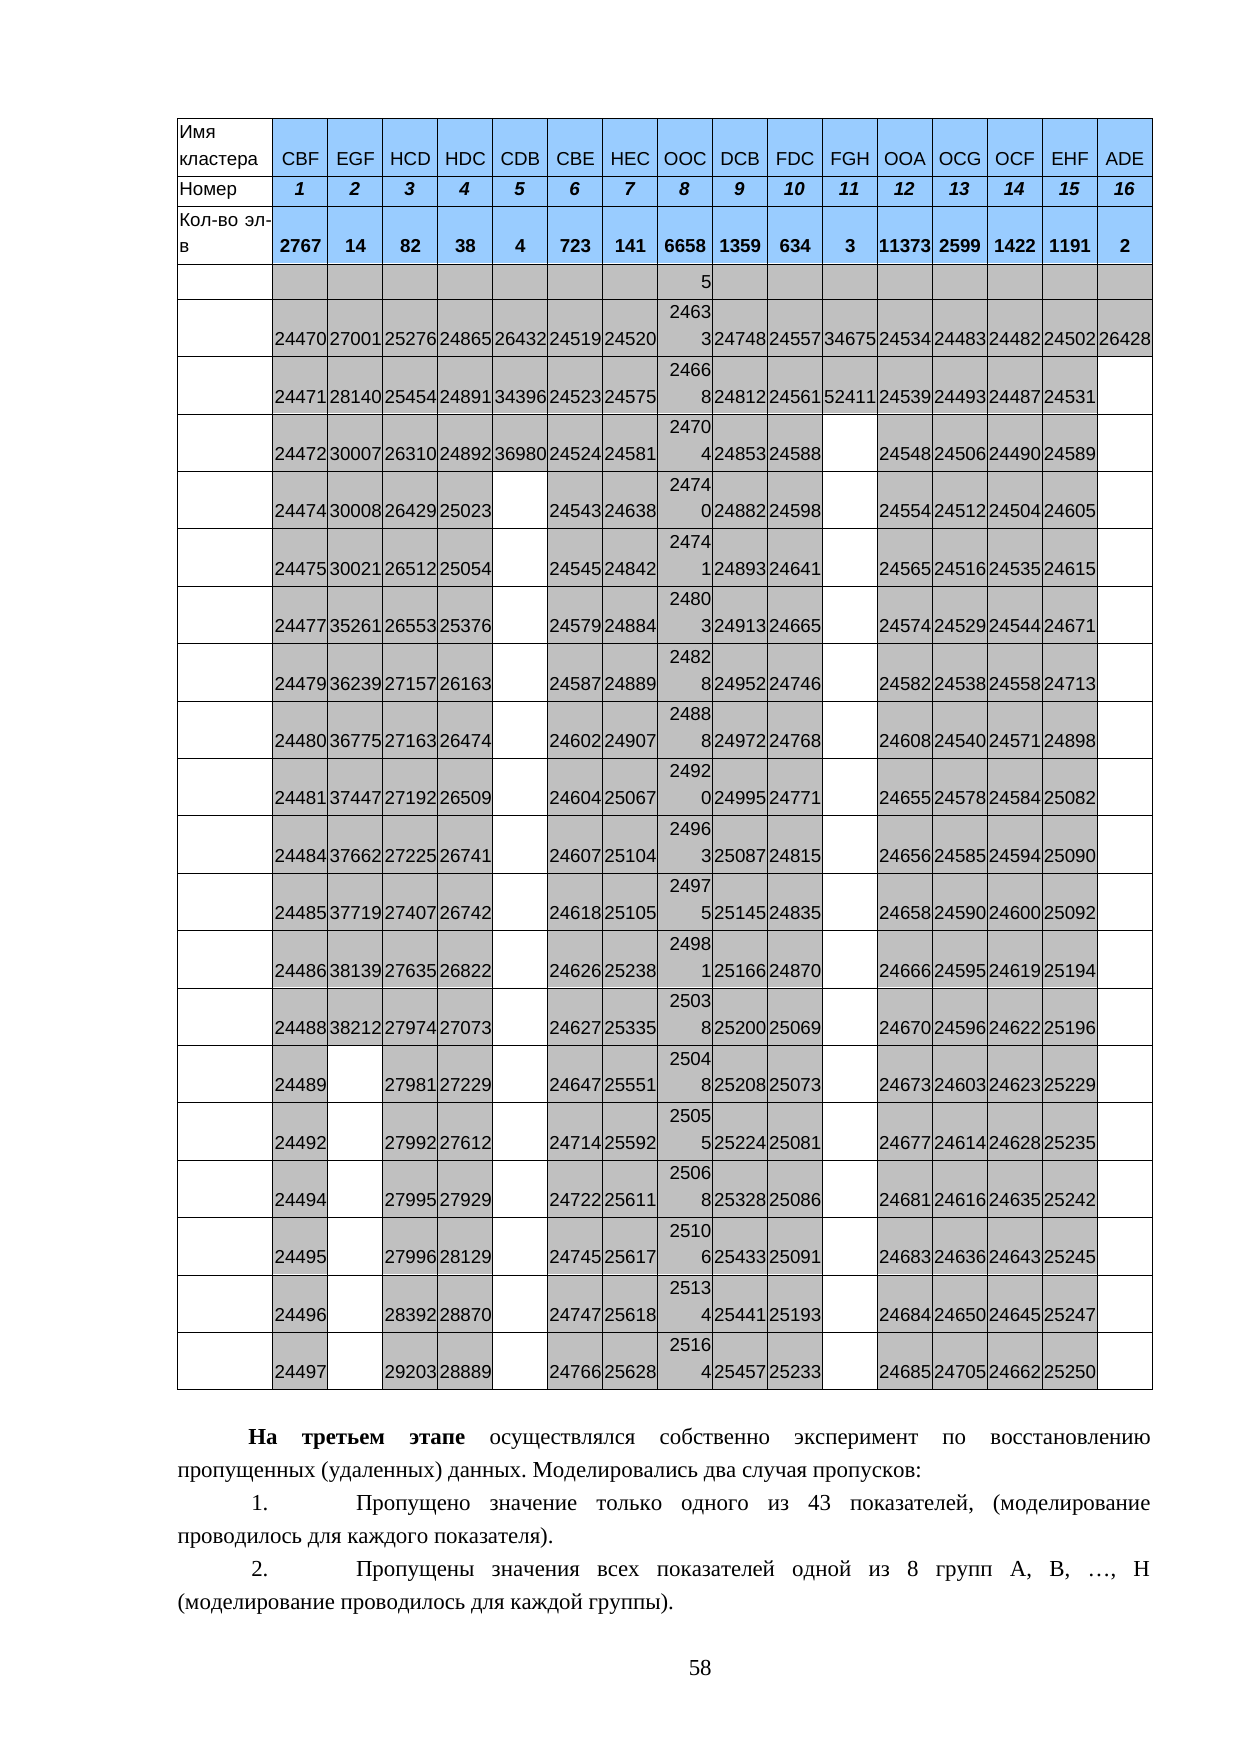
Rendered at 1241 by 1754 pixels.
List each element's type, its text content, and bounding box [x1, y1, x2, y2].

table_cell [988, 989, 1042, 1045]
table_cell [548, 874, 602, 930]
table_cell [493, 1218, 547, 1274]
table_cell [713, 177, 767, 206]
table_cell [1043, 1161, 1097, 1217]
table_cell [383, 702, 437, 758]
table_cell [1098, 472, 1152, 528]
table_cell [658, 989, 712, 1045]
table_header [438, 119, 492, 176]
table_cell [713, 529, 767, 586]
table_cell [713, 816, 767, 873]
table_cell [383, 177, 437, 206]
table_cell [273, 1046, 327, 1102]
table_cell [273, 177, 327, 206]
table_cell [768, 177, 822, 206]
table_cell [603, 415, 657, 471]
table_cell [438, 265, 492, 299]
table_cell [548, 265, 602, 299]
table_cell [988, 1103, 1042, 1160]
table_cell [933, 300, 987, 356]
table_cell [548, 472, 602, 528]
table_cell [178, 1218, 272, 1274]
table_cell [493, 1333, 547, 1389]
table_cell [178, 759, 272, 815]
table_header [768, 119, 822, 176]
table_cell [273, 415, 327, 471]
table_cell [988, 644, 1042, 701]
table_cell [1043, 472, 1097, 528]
text На третьем этапе осуществлялся собственно эксперимент по восстановлению пропущенных (удаленных) данных. Моделировались два случая пропусков: [177, 1423, 1152, 1482]
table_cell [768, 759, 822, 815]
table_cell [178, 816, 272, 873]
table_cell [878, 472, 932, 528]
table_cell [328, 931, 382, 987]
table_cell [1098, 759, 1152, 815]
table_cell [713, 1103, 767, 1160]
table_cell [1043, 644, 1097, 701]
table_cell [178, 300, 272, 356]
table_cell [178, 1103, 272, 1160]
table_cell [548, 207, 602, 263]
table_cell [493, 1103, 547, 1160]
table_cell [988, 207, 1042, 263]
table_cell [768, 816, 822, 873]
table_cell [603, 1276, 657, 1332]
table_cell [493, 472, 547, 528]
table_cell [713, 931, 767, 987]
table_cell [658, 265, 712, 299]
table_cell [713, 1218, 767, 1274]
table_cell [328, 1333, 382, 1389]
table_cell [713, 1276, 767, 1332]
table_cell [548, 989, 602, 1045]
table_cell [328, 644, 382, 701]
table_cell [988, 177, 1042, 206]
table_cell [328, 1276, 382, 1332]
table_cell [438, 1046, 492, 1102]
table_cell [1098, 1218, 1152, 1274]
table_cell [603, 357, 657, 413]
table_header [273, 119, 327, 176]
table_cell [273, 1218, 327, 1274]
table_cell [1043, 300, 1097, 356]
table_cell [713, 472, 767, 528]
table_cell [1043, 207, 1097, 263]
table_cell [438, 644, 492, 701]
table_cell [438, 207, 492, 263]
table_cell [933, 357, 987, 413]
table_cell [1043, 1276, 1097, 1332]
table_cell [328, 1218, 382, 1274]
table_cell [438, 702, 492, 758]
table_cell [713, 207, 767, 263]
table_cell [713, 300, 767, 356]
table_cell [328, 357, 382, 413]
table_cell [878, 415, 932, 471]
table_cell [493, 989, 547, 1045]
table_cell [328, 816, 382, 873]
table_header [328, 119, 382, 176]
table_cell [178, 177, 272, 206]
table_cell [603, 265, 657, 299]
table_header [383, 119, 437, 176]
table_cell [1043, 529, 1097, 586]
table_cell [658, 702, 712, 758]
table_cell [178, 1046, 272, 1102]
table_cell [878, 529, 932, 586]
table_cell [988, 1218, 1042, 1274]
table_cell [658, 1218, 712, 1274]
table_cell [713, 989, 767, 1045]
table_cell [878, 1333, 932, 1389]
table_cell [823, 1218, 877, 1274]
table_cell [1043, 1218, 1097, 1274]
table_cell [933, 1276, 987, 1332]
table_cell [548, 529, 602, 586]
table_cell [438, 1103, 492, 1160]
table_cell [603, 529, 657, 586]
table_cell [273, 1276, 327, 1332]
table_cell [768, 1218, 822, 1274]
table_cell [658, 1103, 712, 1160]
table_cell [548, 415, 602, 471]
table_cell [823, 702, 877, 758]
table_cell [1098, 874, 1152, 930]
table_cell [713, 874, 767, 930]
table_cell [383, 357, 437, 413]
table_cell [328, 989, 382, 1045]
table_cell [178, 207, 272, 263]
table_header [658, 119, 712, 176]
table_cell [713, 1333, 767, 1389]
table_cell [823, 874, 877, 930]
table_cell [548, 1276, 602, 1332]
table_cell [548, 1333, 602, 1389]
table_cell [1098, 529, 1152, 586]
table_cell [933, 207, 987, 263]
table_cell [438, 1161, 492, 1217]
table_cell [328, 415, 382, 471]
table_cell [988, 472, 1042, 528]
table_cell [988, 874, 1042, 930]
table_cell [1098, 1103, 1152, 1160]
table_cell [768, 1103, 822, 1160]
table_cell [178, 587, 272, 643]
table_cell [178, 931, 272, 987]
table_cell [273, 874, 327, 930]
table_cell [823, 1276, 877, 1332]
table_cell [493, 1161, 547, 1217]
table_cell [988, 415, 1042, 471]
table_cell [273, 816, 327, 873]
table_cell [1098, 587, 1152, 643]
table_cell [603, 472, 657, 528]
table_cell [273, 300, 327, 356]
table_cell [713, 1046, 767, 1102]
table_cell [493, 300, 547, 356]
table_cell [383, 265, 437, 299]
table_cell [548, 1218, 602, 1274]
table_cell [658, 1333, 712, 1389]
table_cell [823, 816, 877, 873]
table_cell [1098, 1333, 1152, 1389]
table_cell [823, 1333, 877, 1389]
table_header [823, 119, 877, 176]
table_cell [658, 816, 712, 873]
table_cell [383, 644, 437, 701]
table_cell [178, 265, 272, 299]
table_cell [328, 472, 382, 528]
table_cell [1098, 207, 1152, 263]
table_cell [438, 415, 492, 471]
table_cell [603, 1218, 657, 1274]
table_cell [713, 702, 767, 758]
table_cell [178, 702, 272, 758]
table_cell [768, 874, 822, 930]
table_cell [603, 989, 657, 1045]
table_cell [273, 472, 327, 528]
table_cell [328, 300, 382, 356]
list Пропущено значение только одного из 43 показателей, (моделирование проводилось для каждого показателя). [177, 1489, 1152, 1548]
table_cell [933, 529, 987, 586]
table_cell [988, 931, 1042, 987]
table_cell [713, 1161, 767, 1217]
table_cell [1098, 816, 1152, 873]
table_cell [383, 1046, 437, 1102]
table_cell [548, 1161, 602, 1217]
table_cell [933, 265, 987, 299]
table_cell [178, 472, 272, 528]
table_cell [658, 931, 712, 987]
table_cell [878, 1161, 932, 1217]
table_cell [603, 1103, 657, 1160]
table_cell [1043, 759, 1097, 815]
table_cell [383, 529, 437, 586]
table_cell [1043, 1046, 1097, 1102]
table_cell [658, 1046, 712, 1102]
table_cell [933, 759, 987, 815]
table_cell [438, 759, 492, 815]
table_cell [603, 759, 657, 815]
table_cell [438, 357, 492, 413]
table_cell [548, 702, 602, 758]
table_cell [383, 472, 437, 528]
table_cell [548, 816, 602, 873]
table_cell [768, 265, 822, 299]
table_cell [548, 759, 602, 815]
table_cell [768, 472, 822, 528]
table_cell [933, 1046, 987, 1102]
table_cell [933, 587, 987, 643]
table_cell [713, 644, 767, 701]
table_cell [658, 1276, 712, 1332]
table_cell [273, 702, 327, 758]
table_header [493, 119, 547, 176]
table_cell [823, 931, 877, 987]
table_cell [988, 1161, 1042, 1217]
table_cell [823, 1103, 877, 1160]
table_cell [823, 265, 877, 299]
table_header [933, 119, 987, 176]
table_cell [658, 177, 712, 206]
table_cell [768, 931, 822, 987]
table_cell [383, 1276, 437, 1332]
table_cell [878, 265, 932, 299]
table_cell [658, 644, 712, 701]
list Пропущены значения всех показателей одной из 8 групп А, В, …, Н (моделирование проводилось для каждой группы). [177, 1555, 1152, 1614]
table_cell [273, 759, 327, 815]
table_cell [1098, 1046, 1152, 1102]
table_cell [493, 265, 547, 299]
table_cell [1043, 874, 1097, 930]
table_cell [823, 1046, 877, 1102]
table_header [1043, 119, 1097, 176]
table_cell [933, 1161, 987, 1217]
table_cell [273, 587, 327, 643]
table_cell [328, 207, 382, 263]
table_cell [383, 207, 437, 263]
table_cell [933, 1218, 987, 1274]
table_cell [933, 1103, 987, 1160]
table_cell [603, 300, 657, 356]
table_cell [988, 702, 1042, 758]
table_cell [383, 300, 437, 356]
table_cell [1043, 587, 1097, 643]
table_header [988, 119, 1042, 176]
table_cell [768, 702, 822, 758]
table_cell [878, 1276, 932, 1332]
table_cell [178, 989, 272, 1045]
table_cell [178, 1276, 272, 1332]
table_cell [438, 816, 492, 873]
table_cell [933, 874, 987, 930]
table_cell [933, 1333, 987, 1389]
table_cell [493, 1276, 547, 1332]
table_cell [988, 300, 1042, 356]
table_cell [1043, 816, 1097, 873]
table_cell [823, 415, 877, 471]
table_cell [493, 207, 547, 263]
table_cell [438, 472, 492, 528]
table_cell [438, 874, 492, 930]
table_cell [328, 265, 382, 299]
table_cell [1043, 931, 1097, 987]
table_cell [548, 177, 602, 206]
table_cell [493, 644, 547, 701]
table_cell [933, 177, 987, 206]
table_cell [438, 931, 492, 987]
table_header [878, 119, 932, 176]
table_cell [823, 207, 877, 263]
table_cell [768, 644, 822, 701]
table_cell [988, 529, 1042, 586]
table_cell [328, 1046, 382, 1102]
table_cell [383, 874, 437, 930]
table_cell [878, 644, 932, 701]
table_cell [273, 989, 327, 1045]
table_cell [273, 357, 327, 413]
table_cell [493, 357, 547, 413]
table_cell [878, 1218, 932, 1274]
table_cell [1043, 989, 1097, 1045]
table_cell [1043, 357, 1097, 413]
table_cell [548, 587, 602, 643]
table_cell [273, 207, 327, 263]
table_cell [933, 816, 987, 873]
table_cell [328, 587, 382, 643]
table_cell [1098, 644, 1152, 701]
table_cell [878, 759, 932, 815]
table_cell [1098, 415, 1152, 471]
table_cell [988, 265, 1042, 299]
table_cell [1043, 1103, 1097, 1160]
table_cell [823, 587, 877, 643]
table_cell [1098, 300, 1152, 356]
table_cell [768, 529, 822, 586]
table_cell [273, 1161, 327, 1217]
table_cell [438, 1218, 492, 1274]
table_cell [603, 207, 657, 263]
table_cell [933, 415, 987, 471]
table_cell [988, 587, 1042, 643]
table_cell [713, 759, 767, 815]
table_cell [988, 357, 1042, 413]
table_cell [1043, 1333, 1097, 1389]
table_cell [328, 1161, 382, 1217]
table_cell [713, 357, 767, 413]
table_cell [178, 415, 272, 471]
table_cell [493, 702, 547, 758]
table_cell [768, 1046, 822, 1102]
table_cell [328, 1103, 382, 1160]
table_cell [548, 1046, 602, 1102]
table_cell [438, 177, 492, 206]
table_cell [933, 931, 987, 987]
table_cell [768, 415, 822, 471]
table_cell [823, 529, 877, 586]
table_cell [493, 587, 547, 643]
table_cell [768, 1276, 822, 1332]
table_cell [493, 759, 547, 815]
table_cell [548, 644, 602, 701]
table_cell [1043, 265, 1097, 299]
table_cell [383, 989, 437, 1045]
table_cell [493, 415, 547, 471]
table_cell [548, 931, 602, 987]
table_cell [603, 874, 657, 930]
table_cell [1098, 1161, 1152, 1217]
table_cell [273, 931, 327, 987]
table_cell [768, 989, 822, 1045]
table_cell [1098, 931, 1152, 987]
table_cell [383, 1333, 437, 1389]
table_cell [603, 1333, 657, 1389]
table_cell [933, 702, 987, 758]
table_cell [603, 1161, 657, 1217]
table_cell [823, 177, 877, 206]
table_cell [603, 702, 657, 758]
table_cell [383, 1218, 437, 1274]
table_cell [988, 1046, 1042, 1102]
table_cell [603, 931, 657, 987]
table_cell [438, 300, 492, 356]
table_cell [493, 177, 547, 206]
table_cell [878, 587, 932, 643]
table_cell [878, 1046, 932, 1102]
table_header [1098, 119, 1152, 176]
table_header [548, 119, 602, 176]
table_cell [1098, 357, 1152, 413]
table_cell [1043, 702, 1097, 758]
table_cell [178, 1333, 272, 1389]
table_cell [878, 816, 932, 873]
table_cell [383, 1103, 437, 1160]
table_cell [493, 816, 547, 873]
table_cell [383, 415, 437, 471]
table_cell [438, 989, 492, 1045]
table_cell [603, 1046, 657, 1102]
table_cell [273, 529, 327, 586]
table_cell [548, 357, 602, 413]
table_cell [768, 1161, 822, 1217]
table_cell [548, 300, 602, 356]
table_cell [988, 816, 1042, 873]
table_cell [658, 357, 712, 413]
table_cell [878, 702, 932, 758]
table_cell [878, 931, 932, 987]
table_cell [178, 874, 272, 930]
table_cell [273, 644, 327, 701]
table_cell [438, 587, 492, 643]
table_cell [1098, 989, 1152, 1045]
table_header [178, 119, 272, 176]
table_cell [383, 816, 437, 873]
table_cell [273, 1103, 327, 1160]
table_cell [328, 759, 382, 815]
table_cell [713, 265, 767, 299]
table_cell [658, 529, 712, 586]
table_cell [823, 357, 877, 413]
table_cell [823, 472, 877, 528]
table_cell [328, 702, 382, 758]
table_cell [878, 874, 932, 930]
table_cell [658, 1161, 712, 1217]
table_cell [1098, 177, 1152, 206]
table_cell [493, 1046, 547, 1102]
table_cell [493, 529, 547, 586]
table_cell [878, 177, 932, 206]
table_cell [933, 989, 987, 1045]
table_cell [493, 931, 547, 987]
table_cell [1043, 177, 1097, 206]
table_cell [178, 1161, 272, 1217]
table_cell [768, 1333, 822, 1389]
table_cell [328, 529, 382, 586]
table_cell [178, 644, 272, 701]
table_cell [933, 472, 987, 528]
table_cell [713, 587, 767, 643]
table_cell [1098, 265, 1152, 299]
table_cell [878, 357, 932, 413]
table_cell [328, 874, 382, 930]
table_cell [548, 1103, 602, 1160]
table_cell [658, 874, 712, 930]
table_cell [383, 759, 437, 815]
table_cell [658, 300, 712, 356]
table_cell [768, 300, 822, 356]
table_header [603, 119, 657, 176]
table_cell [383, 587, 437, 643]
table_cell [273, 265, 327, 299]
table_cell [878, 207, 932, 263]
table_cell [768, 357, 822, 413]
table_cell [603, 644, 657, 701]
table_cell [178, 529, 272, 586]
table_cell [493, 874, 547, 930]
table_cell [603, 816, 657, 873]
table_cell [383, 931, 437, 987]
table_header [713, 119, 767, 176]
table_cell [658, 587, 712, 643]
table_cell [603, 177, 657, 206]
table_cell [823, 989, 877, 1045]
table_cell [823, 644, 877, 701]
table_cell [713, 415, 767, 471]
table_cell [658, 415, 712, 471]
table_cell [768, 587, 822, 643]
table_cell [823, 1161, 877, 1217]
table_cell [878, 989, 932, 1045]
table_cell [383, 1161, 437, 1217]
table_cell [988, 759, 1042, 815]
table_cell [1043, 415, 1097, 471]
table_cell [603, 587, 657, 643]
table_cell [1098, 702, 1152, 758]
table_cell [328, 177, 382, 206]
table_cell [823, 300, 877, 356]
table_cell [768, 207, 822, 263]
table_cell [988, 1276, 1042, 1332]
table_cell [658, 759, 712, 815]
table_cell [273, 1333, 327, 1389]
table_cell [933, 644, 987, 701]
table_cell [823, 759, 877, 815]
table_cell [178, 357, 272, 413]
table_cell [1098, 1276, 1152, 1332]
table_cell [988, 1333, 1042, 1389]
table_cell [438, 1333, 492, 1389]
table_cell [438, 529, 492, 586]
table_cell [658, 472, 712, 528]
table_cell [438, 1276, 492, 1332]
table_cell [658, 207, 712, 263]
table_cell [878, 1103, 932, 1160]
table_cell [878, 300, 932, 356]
